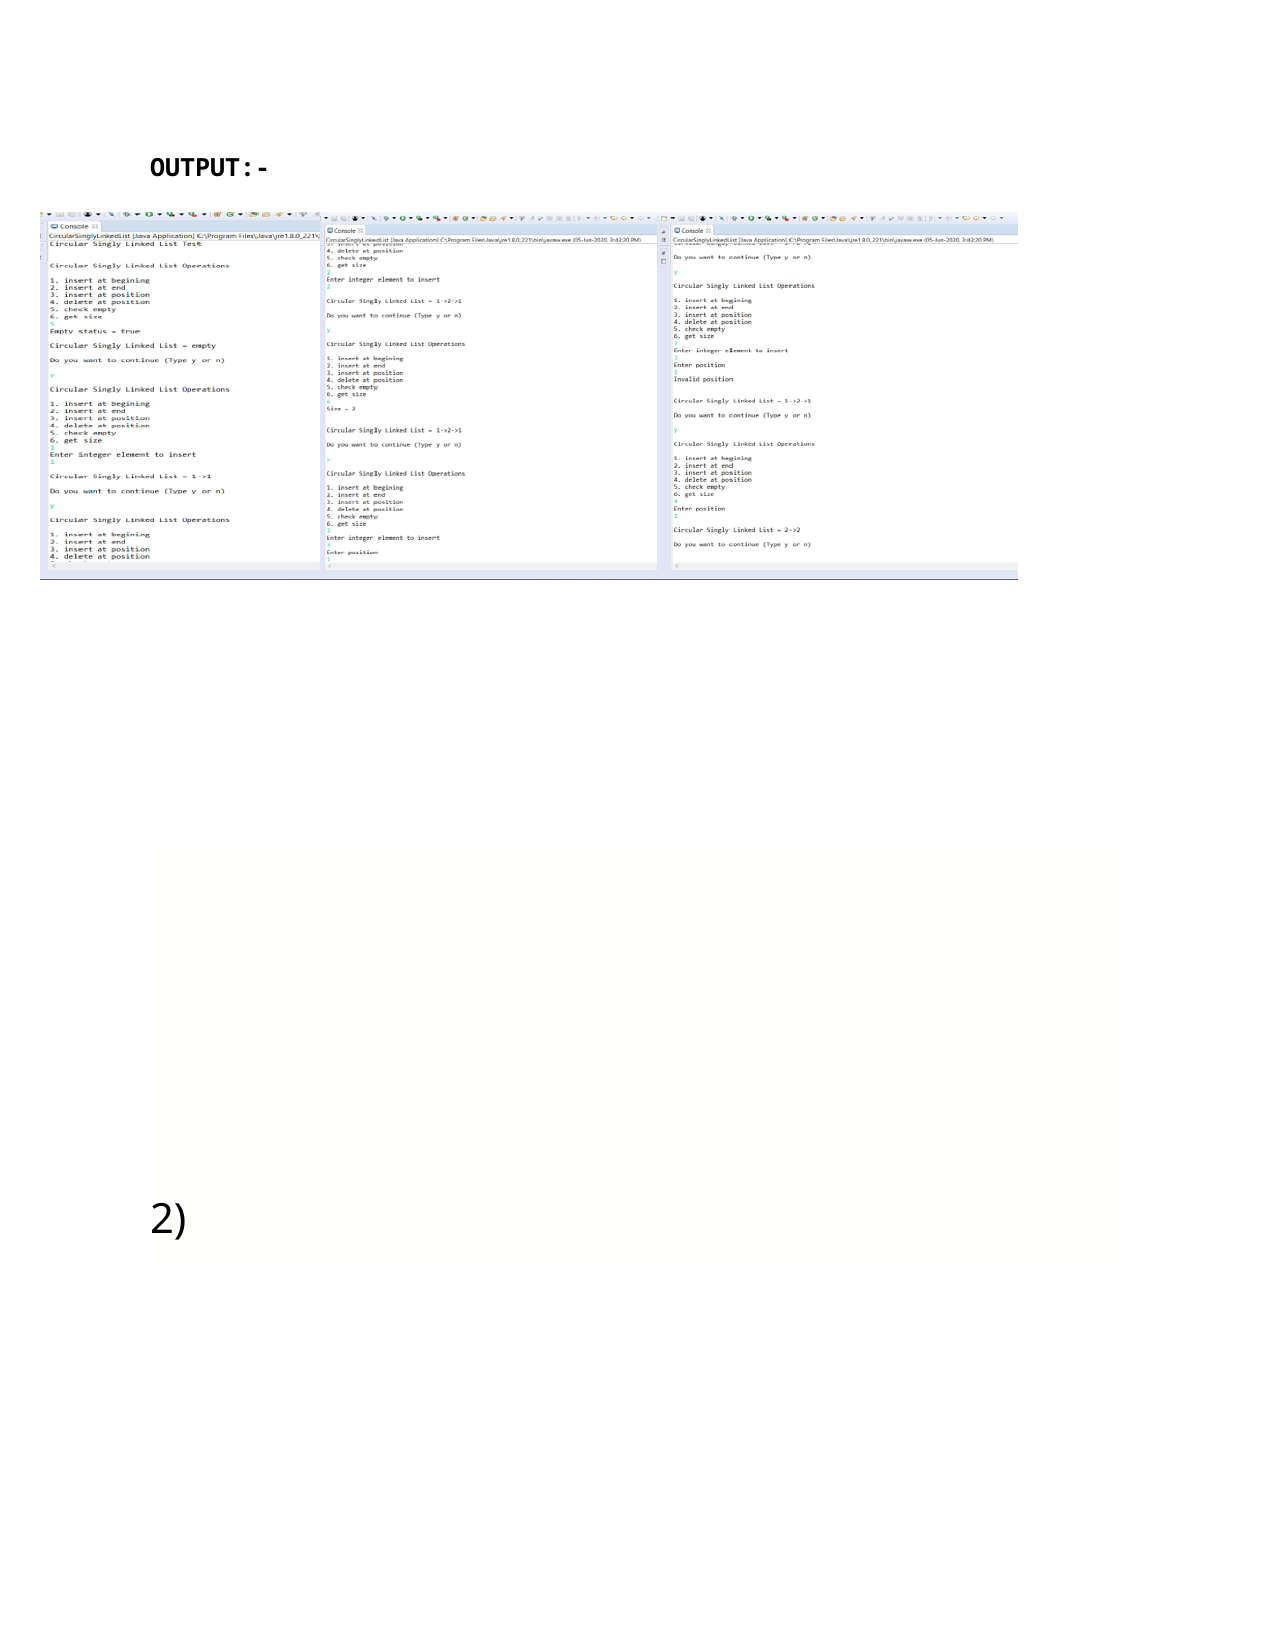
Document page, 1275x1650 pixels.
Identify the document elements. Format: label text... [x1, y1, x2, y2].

text OUTPUT:- [150, 150, 1125, 184]
text 2) [150, 1188, 1125, 1245]
picture [31, 212, 1046, 609]
